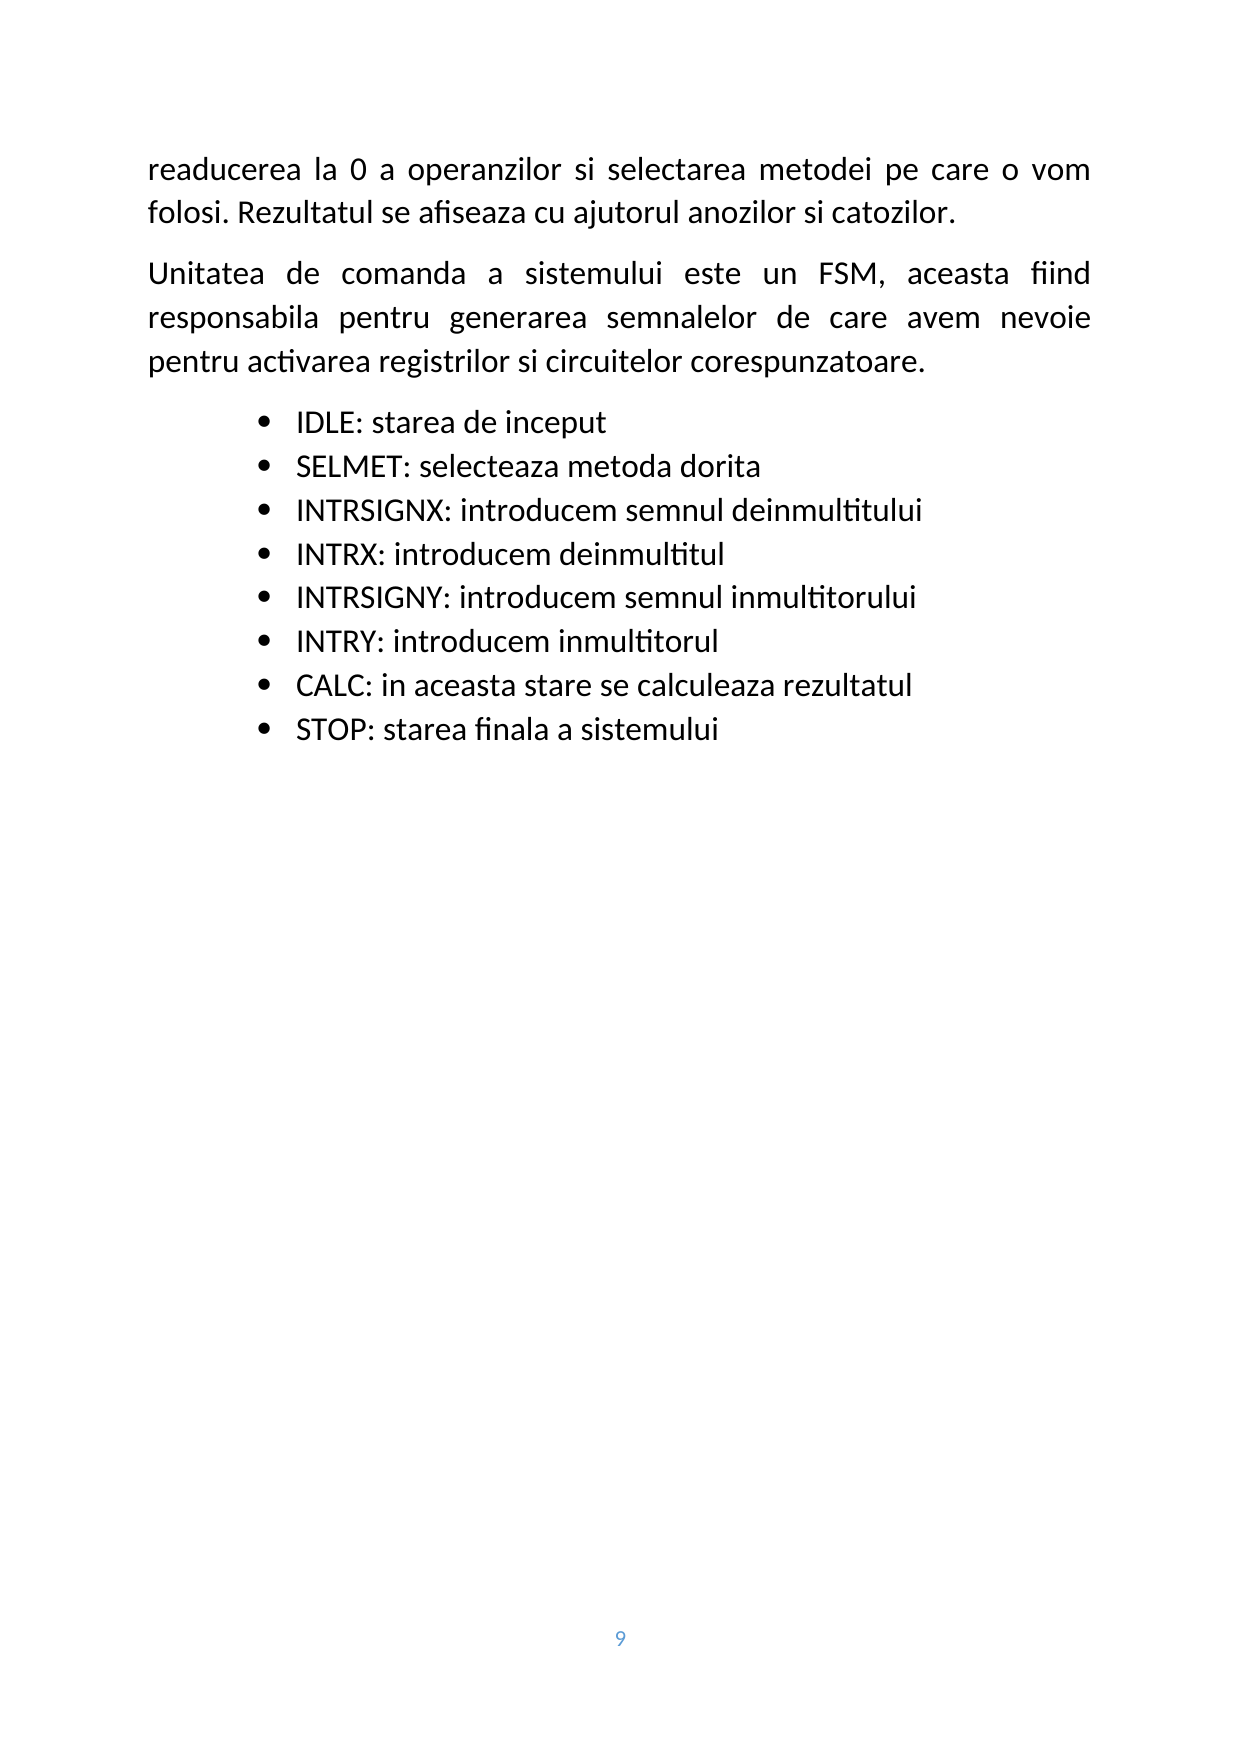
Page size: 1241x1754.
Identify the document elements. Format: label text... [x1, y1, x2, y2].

list CALC: in aceasta stare se calculeaza rezultatul [258, 664, 1093, 705]
list STOP: starea finala a sistemului [258, 708, 1093, 749]
list INTRX: introducem deinmultitul [258, 533, 1093, 573]
text Unitatea de comanda a sistemului este un FSM, aceasta fiind responsabila pentru generarea semnalelor de care avem nevoie pentru activarea registrilor si circuitelor corespunzatoare. [148, 252, 1093, 381]
list INTRSIGNX: introducem semnul deinmultitului [258, 489, 1093, 529]
list INTRY: introducem inmultitorul [258, 621, 1093, 661]
list IDLE: starea de inceput [258, 401, 1093, 441]
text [148, 148, 1093, 232]
list SELMET: selecteaza metoda dorita [258, 445, 1093, 485]
list INTRSIGNY: introducem semnul inmultitorului [258, 577, 1093, 617]
